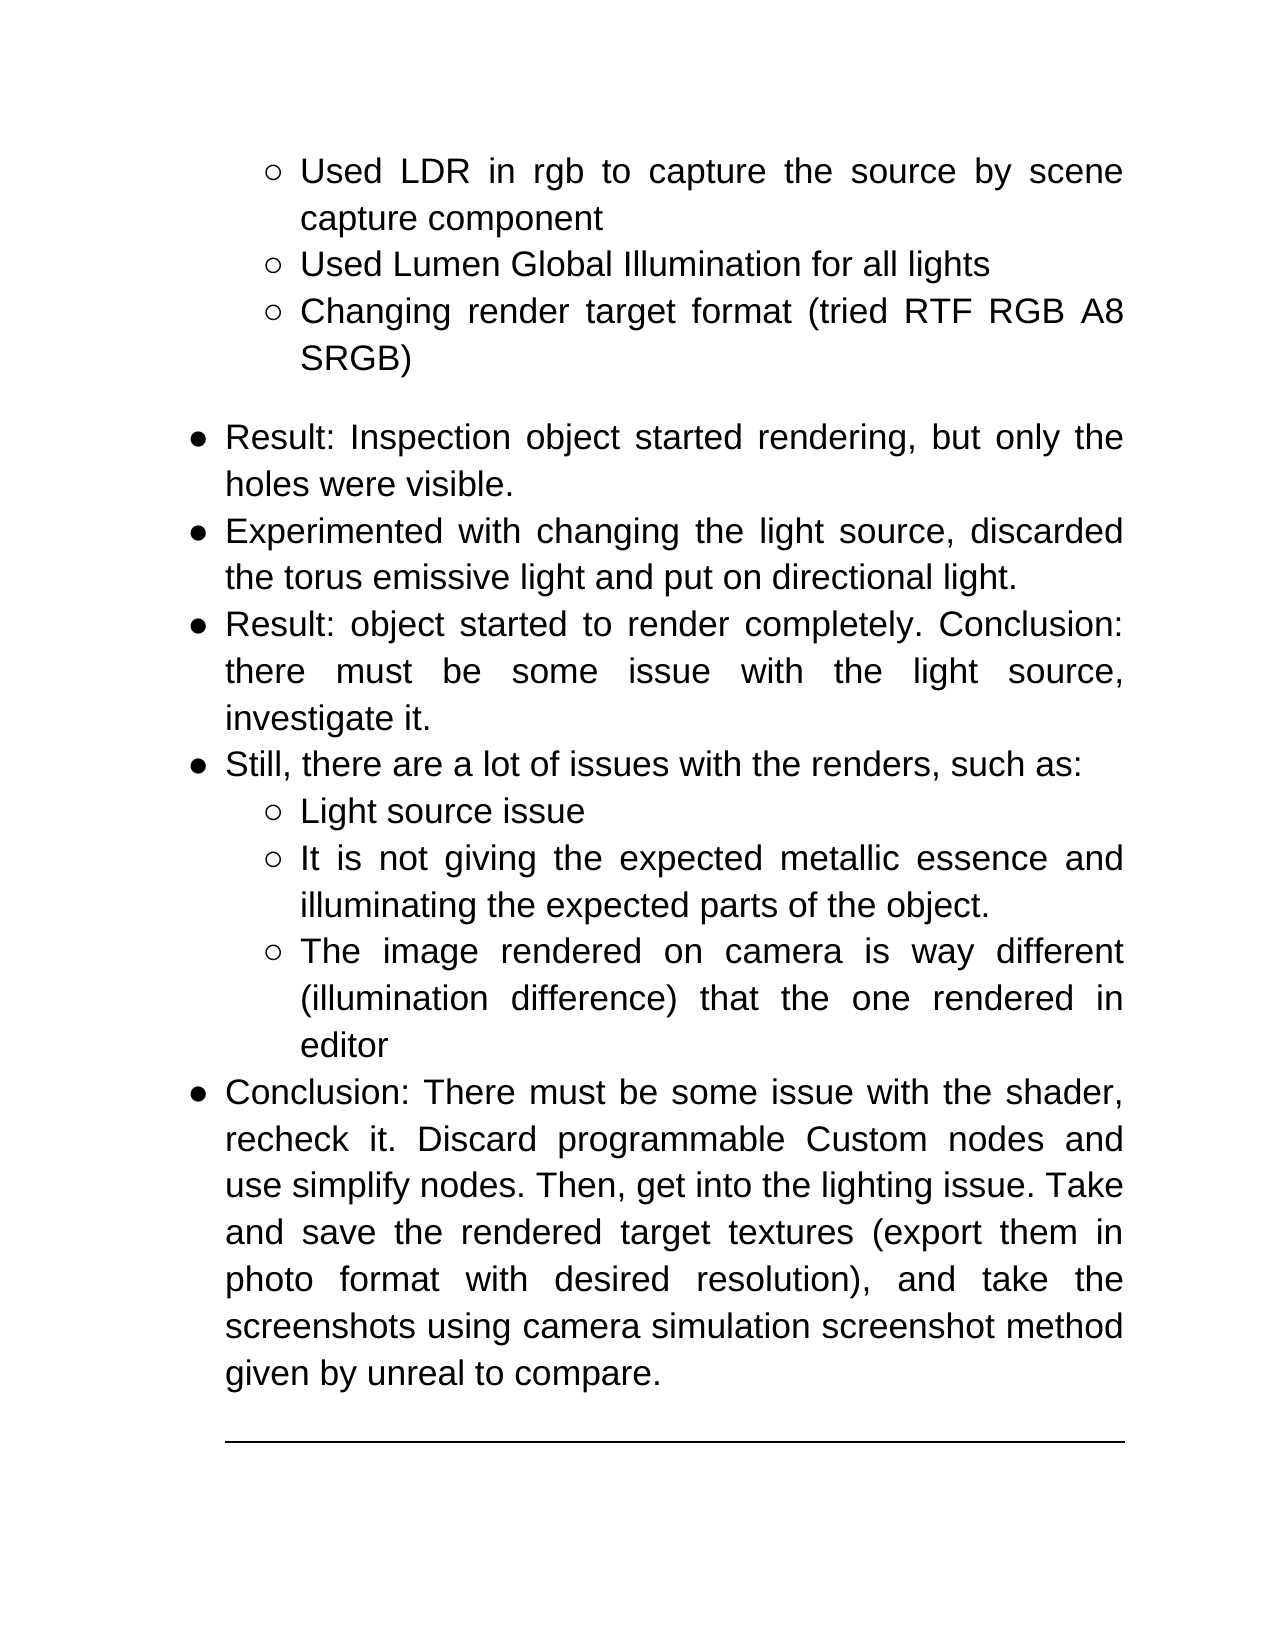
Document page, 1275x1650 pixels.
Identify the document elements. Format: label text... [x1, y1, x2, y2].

list Result: Inspection object started rendering, but only the holes were visible. [187, 416, 1125, 504]
list Light source issue [262, 790, 1125, 831]
list Used LDR in rgb to capture the source by scene capture component [262, 150, 1125, 237]
list Conclusion: There must be some issue with the shader, recheck it. Discard programmable Custom nodes and use simplify nodes. Then, get into the lighting issue. Take and save the rendered target textures (export them in photo format with desired resolution), and take the screenshots using camera simulation screenshot method given by unreal to compare. [187, 1071, 1125, 1392]
list Result: object started to render completely. Conclusion: there must be some issue with the light source, investigate it. [187, 603, 1125, 738]
list The image rendered on camera is way different (illumination difference) that the one rendered in editor [262, 931, 1125, 1065]
list Used Lumen Global Illumination for all lights [262, 243, 1125, 284]
list Still, there are a lot of issues with the renders, such as: [187, 744, 1125, 784]
list It is not giving the expected metallic essence and illuminating the expected parts of the object. [262, 837, 1125, 925]
list Experimented with changing the light source, discarded the torus emissive light and put on directional light. [187, 510, 1125, 597]
list Changing render target format (tried RTF RGB A8 SRGB) [262, 290, 1125, 378]
